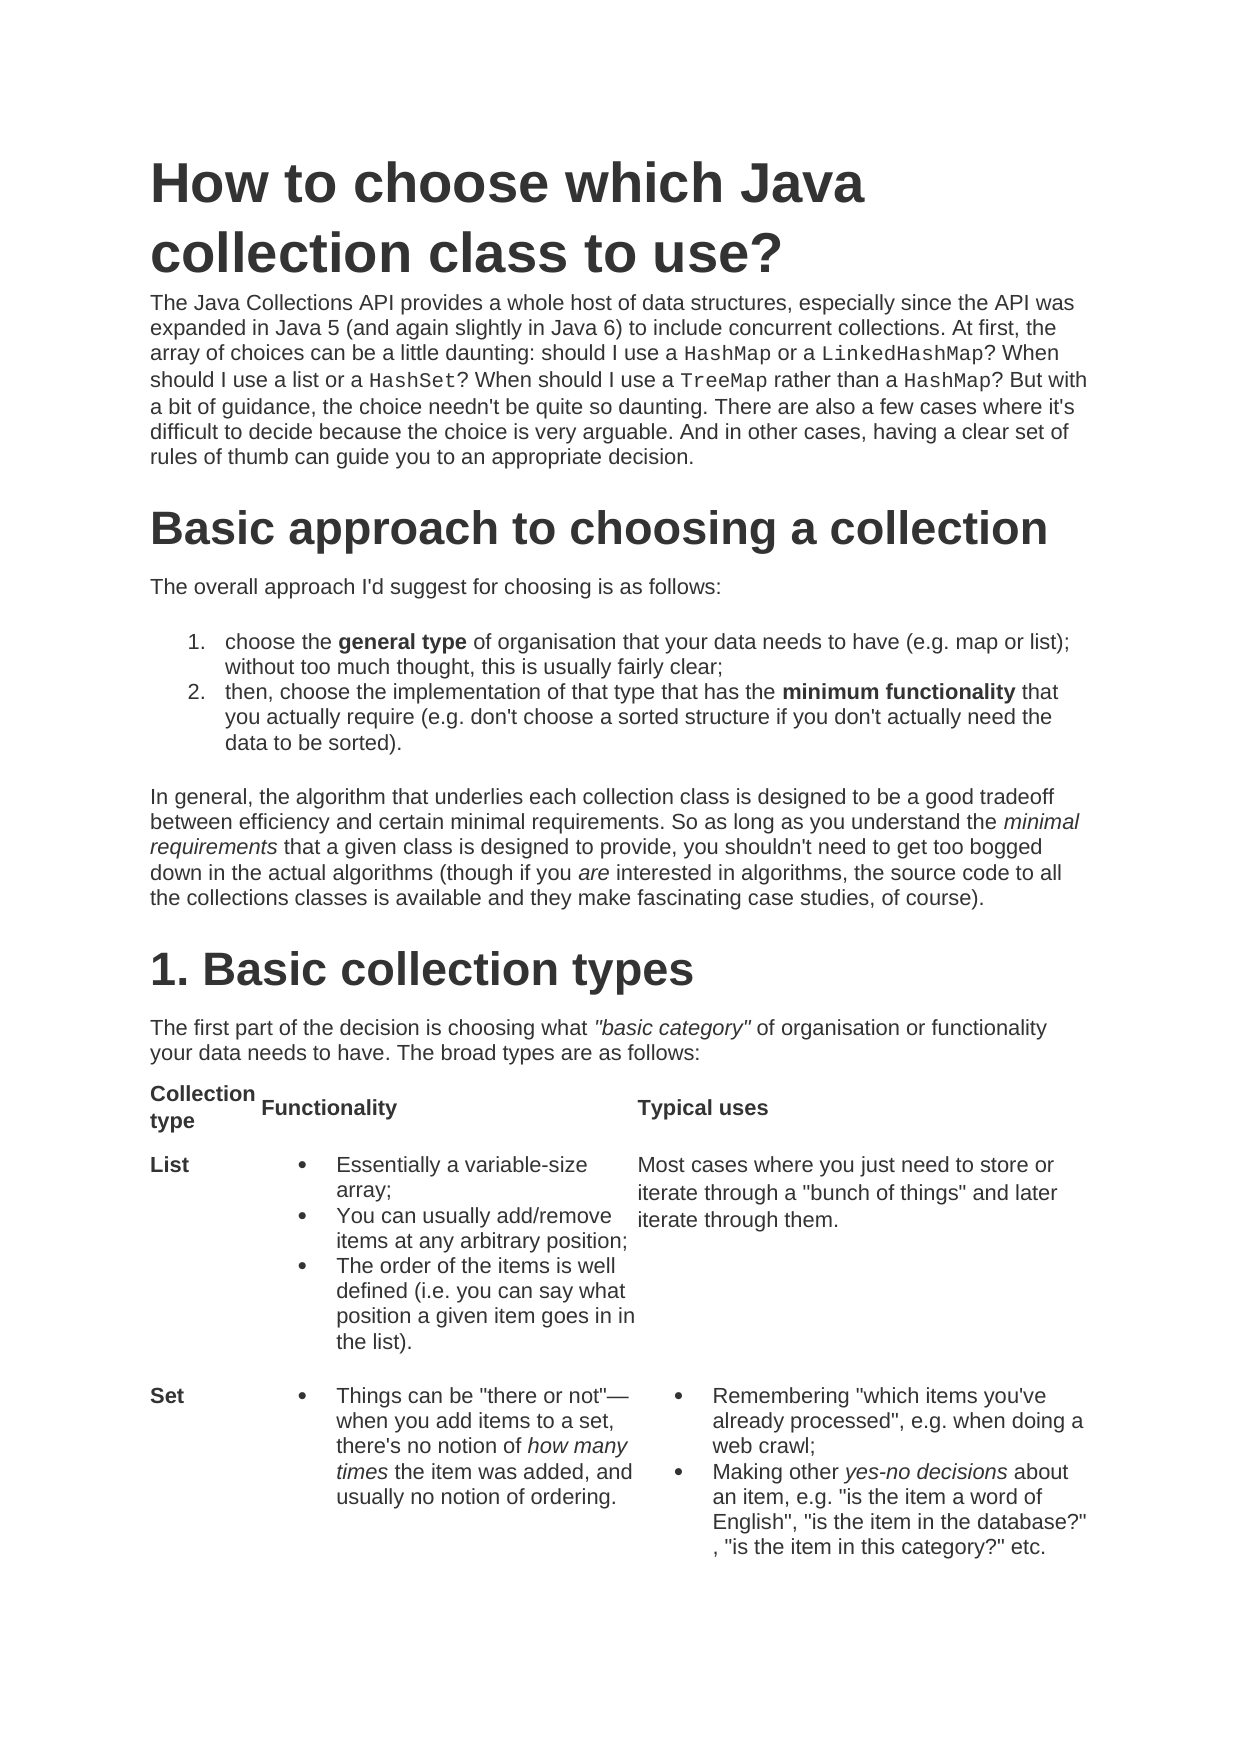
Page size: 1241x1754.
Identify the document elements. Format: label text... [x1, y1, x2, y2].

table_cell Set [150, 1383, 261, 1589]
text In general, the algorithm that underlies each collection class is designed to be a good tradeoff between efficiency and certain minimal requirements. So as long as you understand the minimal requirements that a given class is designed to provide, you shouldn't need to get too bogged down in the actual algorithms (though if you are interested in algorithms, the source code to all the collections classes is available and they make fascinating case studies, of course). [150, 784, 1090, 910]
table_header Functionality [261, 1081, 637, 1152]
list then, choose the implementation of that type that has the minimum functionality that you actually require (e.g. don't choose a sorted structure if you don't actually need the data to be sorted). [187, 679, 1090, 755]
table_cell Remembering "which items you've already processed", e.g. when doing a web crawl; Making other yes-no decisions about an item, e.g. "is the item a word of English", "is the item in the database?" , "is the item in this category?" etc. [637, 1383, 1090, 1589]
text The overall approach I'd suggest for choosing is as follows: [150, 574, 1090, 599]
list choose the general type of organisation that your data needs to have (e.g. map or list); without too much thought, this is usually fairly clear; [187, 629, 1090, 679]
text The first part of the decision is choosing what "basic category" of organisation or functionality your data needs to have. The broad types are as follows: [150, 1015, 1090, 1065]
table_cell List [150, 1152, 261, 1383]
subtitle How to choose which Java collection class to use? [150, 150, 1090, 284]
table_cell Things can be "there or not"— when you add items to a set, there's no notion of how many times the item was added, and usually no notion of ordering. [261, 1383, 637, 1589]
table_cell Essentially a variable-size array; You can usually add/remove items at any arbitrary position; The order of the items is well defined (i.e. you can say what position a given item goes in in the list). [261, 1152, 637, 1383]
table_header Collection type [150, 1081, 261, 1152]
subtitle Basic approach to choosing a collection [150, 500, 1090, 554]
text The Java Collections API provides a whole host of data structures, especially since the API was expanded in Java 5 (and again slightly in Java 6) to include concurrent collections. At first, the array of choices can be a little daunting: should I use a HashMap or a LinkedHashMap? When should I use a list or a HashSet? When should I use a TreeMap rather than a HashMap? But with a bit of guidance, the choice needn't be quite so daunting. There are also a few cases where it's difficult to decide because the choice is very arguable. And in other cases, having a clear set of rules of thumb can guide you to an appropriate decision. [150, 289, 1090, 469]
table_header Typical uses [637, 1081, 1090, 1152]
table_cell Most cases where you just need to store or iterate through a "bunch of things" and later iterate through them. [637, 1152, 1090, 1383]
subtitle 1. Basic collection types [150, 941, 1090, 995]
